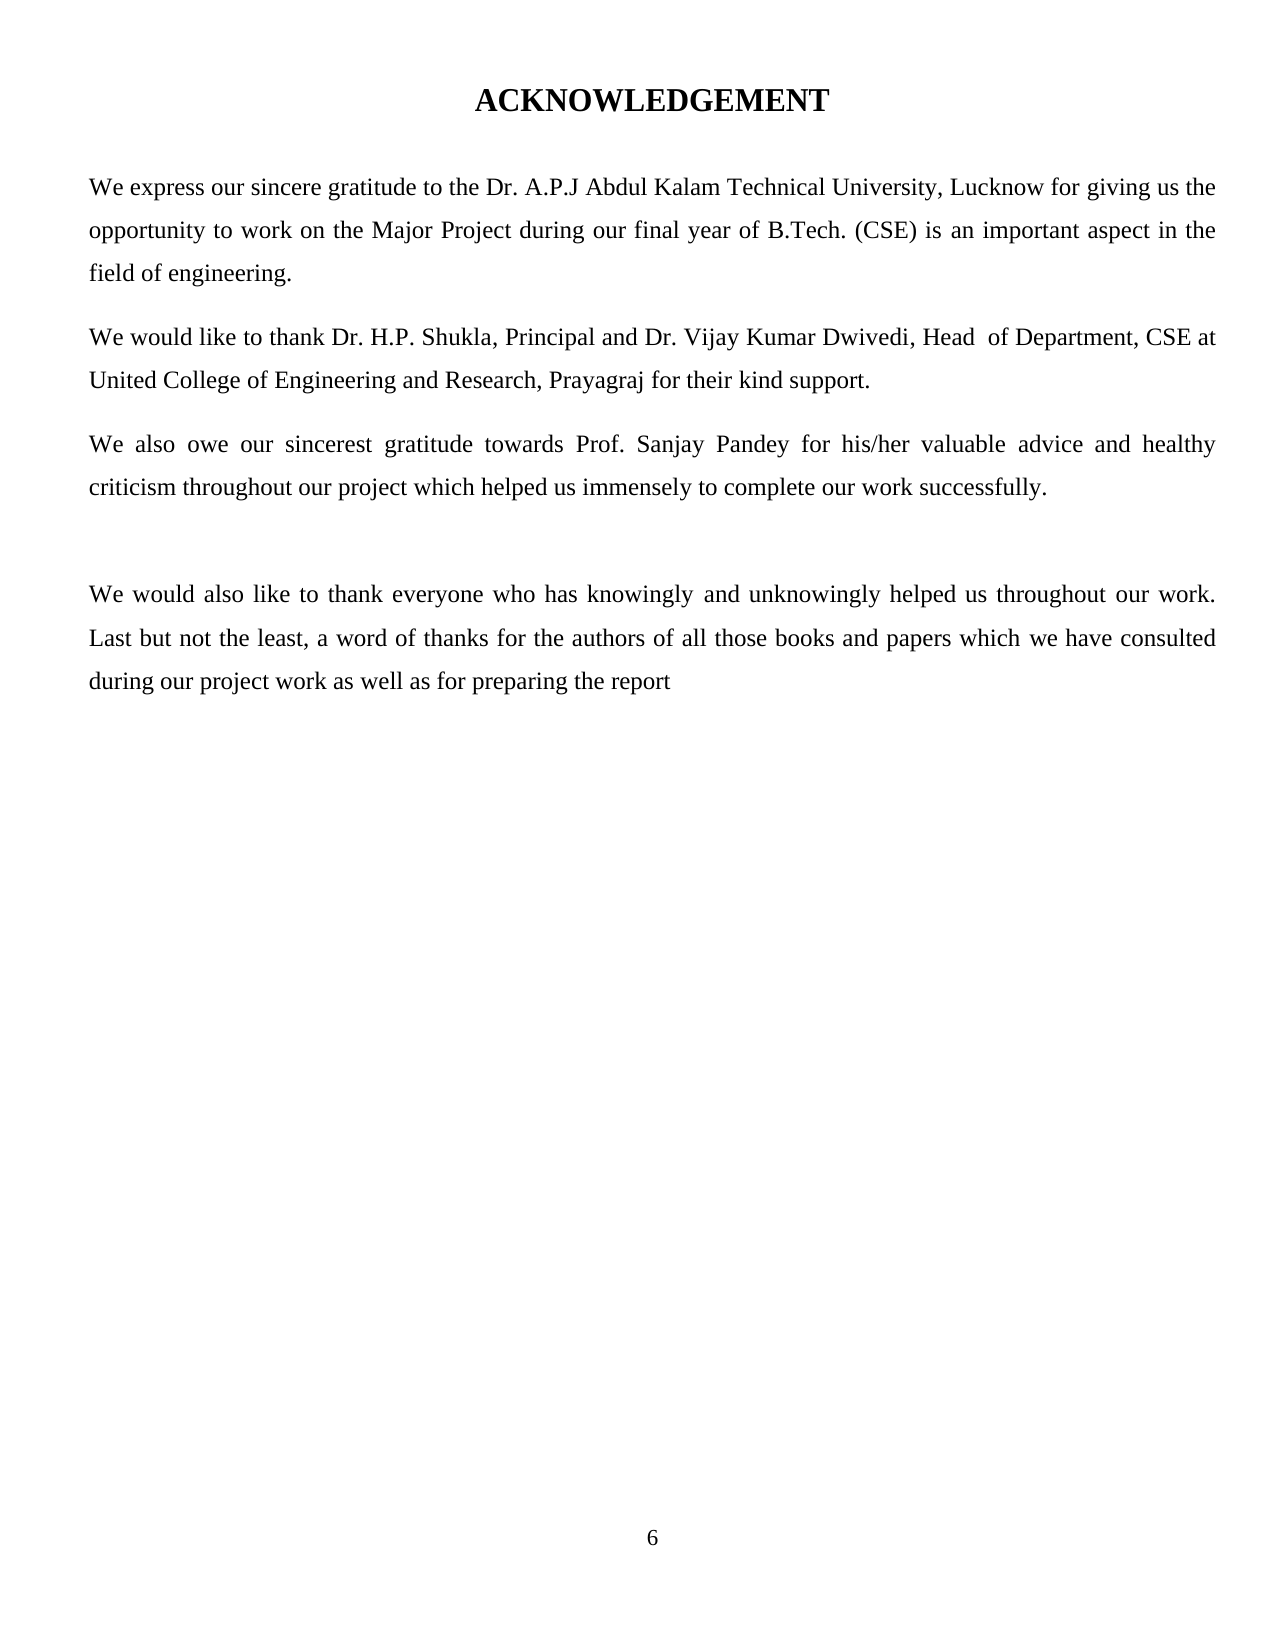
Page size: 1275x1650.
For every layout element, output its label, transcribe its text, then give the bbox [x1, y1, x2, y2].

text We express our sincere gratitude to the Dr. A.P.J Abdul Kalam Technical University, Lucknow for giving us the opportunity to work on the Major Project during our final year of B.Tech. (CSE) is an important aspect in the field of engineering. [89, 172, 1216, 287]
text We would also like to thank everyone who has knowingly and unknowingly helped us throughout our work. Last but not the least, a word of thanks for the authors of all those books and papers which we have consulted during our project work as well as for preparing the report [89, 579, 1216, 694]
text We would like to thank Dr. H.P. Shukla, Principal and Dr. Vijay Kumar Dwivedi, Head of Department, CSE at United College of Engineering and Research, Prayagraj for their kind support. [89, 322, 1216, 394]
text We also owe our sincerest gratitude towards Prof. Sanjay Pandey for his/her valuable advice and healthy criticism throughout our project which helped us immensely to complete our work successfully. [89, 429, 1216, 501]
subtitle ACKNOWLEDGEMENT [136, 80, 1168, 118]
